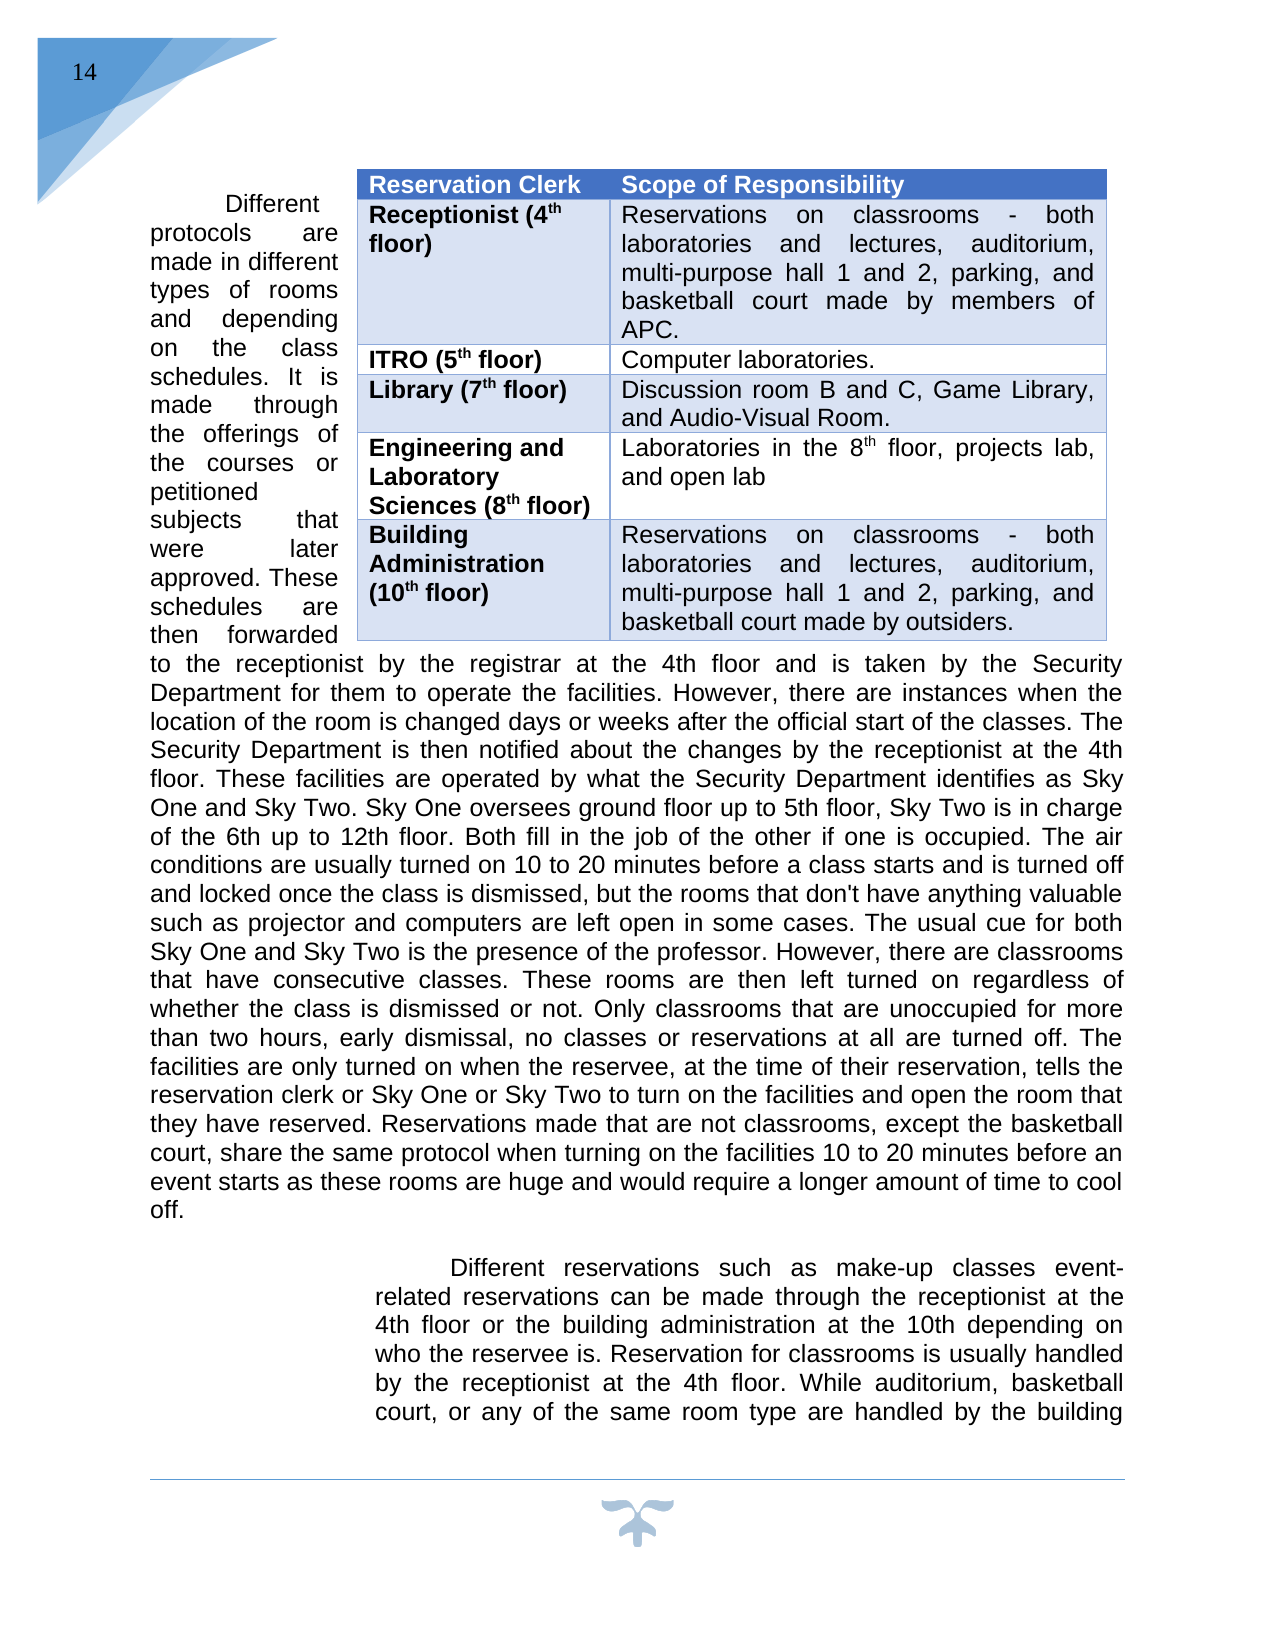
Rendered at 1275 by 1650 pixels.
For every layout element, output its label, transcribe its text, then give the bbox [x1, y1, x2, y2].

table_cell Receptionist (4th floor) [358, 200, 609, 344]
table_cell Discussion room B and C, Game Library, and Audio-Visual Room. [611, 375, 1106, 432]
table_cell Library (7th floor) [358, 375, 609, 432]
table_cell Engineering and Laboratory Sciences (8th floor) [358, 433, 609, 519]
text Different protocols are made in different types of rooms and depending on the class schedules. It is made through the offerings of the courses or petitioned subjects that were later approved. These schedules are then forwarded to the receptionist by the registrar at the 4th floor and is taken by the Security Department for them to operate the facilities. However, there are instances when the location of the room is changed days or weeks after the official start of the classes. The Security Department is then notified about the changes by the receptionist at the 4th floor. These facilities are operated by what the Security Department identifies as Sky One and Sky Two. Sky One oversees ground floor up to 5th floor, Sky Two is in charge of the 6th up to 12th floor. Both fill in the job of the other if one is occupied. The air conditions are usually turned on 10 to 20 minutes before a class starts and is turned off and locked once the class is dismissed, but the rooms that don't have anything valuable such as projector and computers are left open in some cases. The usual cue for both Sky One and Sky Two is the presence of the professor. However, there are classrooms that have consecutive classes. These rooms are then left turned on regardless of whether the class is dismissed or not. Only classrooms that are unoccupied for more than two hours, early dismissal, no classes or reservations at all are turned off. The facilities are only turned on when the reservee, at the time of their reservation, tells the reservation clerk or Sky One or Sky Two to turn on the facilities and open the room that they have reserved. Reservations made that are not classrooms, except the basketball court, share the same protocol when turning on the facilities 10 to 20 minutes before an event starts as these rooms are huge and would require a longer amount of time to cool off. [150, 189, 1125, 1224]
table_header Scope of Responsibility [611, 170, 1106, 199]
table_cell ITRO (5th floor) [358, 345, 609, 373]
picture [37, 37, 279, 206]
table_cell Reservations on classrooms - both laboratories and lectures, auditorium, multi-purpose hall 1 and 2, parking, and basketball court made by members of APC. [611, 200, 1106, 344]
table_cell Computer laboratories. [611, 345, 1106, 373]
table_cell Building Administration (10th floor) [358, 520, 609, 640]
table_header Reservation Clerk [358, 170, 609, 199]
table_cell Reservations on classrooms - both laboratories and lectures, auditorium, multi-purpose hall 1 and 2, parking, and basketball court made by outsiders. [611, 520, 1106, 640]
table_cell Laboratories in the 8th floor, projects lab, and open lab [611, 433, 1106, 519]
